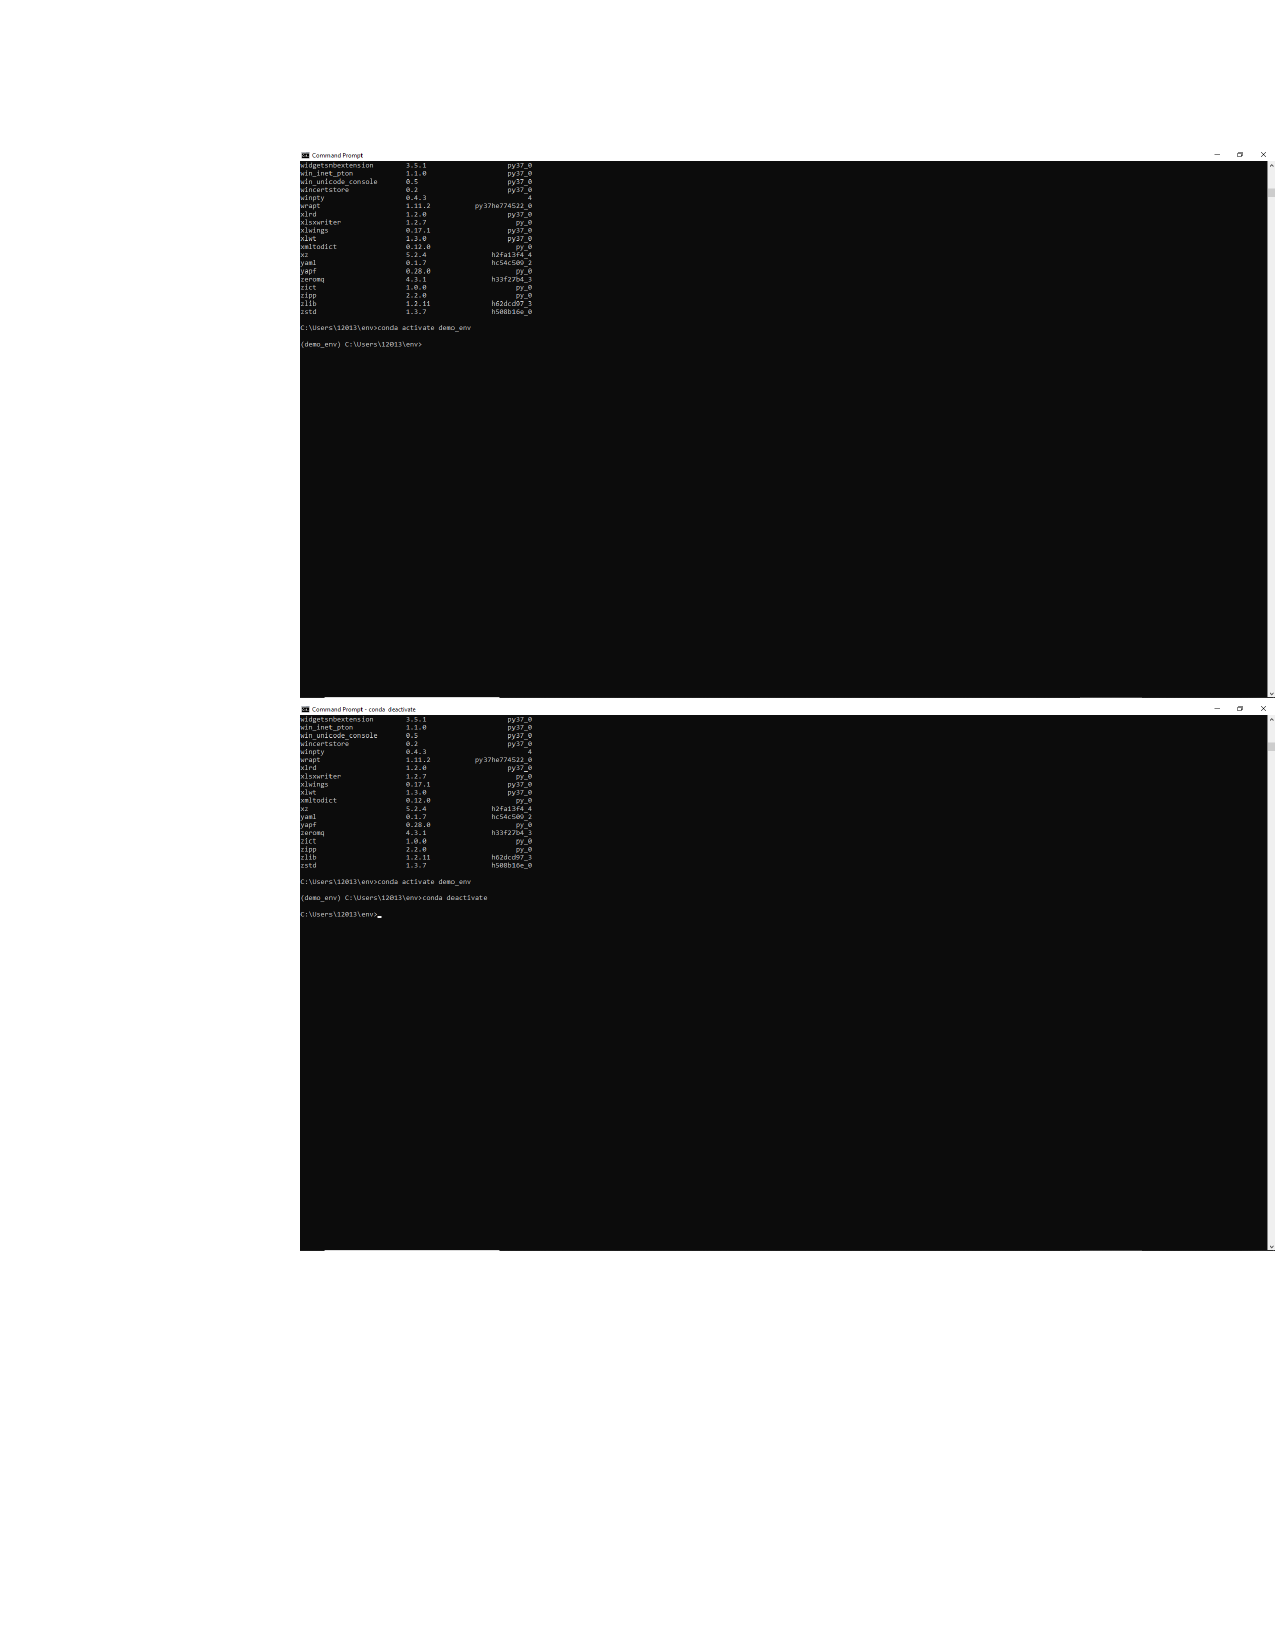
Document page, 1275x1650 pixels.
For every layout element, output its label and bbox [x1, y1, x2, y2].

picture [300, 150, 1275, 698]
picture [300, 703, 1275, 1251]
